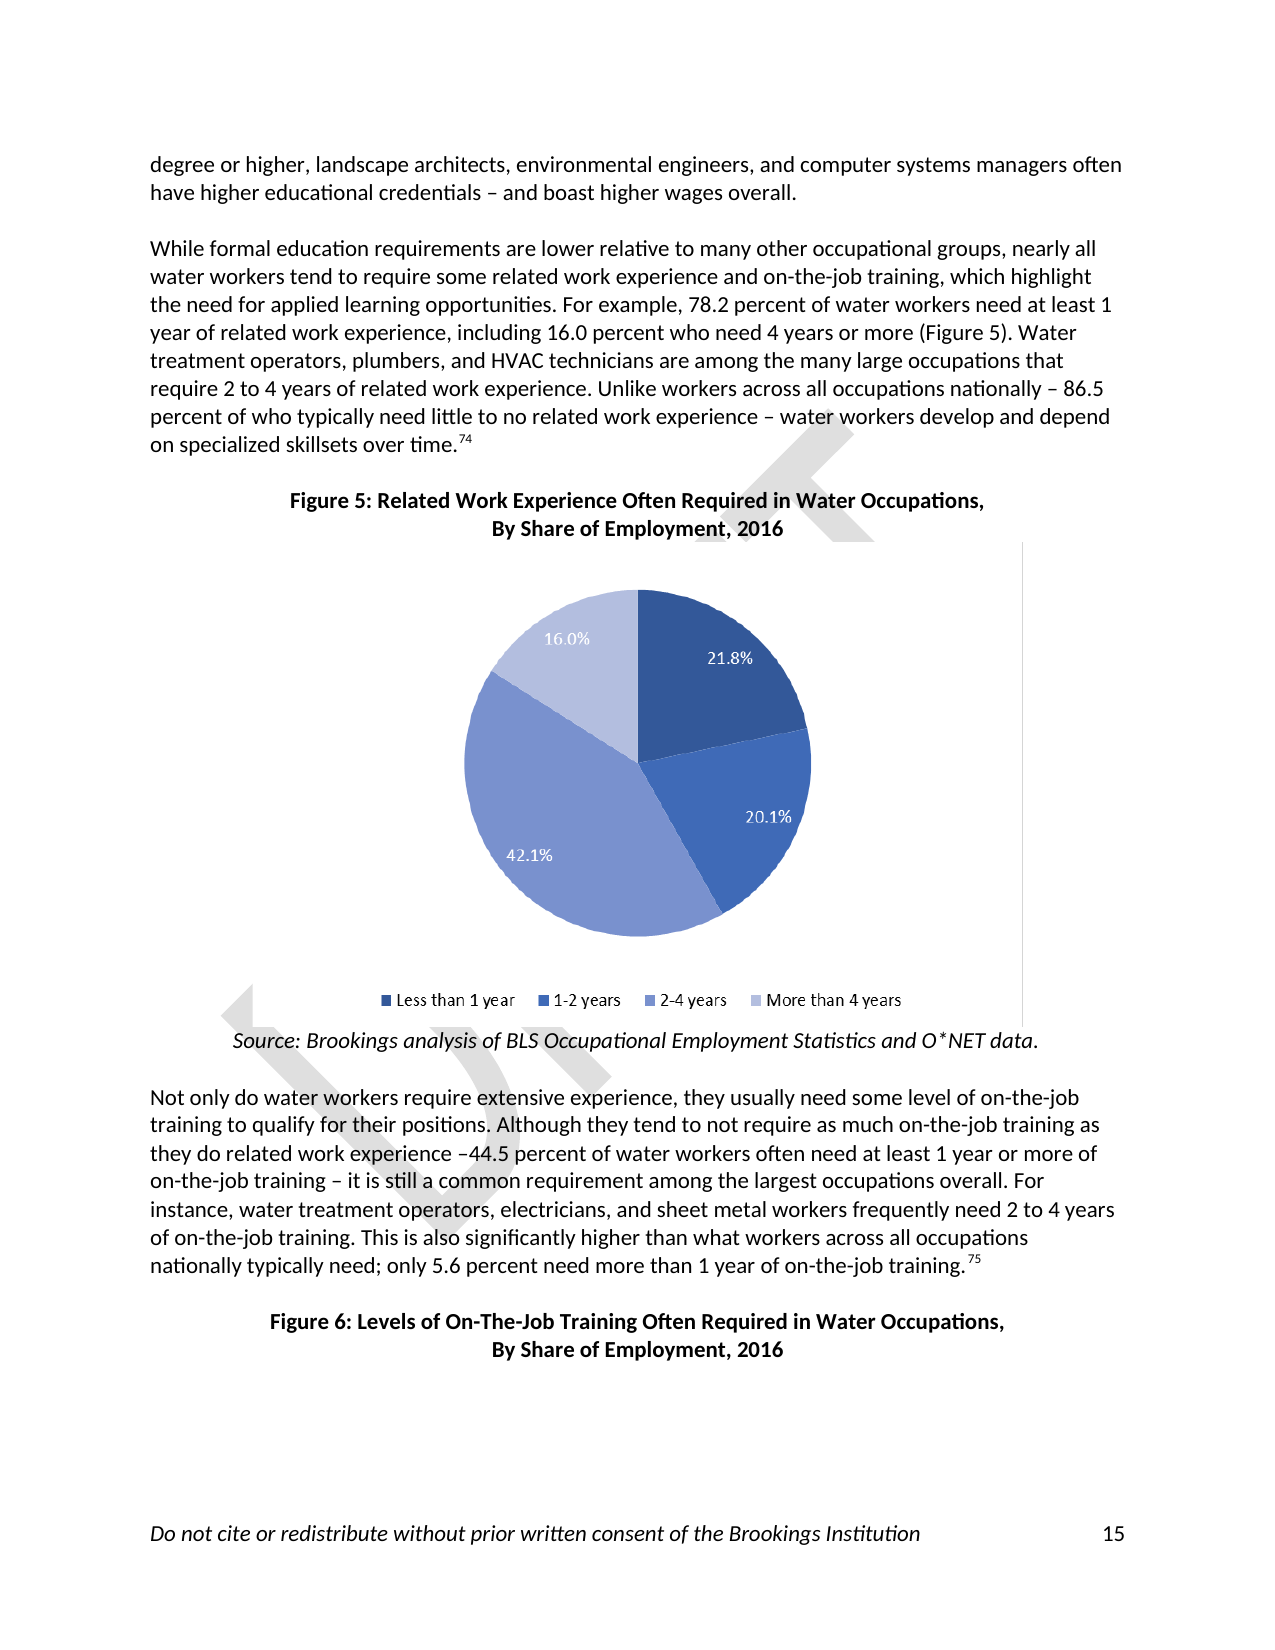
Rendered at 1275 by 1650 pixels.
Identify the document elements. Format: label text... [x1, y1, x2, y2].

text Source: Brookings analysis of BLS Occupational Employment Statistics and O*NET data. [150, 1027, 1125, 1054]
text By Share of Employment, 2016 [150, 514, 1125, 542]
text Figure 6: Levels of On-The-Job Training Often Required in Water Occupations, [150, 1307, 1125, 1335]
picture [252, 542, 1023, 1027]
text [150, 150, 1125, 206]
text Not only do water workers require extensive experience, they usually need some level of on-the-job training to qualify for their positions. Although they tend to not require as much on-the-job training as they do related work experience –44.5 percent of water workers often need at least 1 year or more of on-the-job training – it is still a common requirement among the largest occupations overall. For instance, water treatment operators, electricians, and sheet metal workers frequently need 2 to 4 years of on-the-job training. This is also significantly higher than what workers across all occupations nationally typically need; only 5.6 percent need more than 1 year of on-the-job training. [150, 1083, 1125, 1279]
text By Share of Employment, 2016 [150, 1335, 1125, 1363]
text While formal education requirements are lower relative to many other occupational groups, nearly all water workers tend to require some related work experience and on-the-job training, which highlight the need for applied learning opportunities. For example, 78.2 percent of water workers need at least 1 year of related work experience, including 16.0 percent who need 4 years or more (Figure 5). Water treatment operators, plumbers, and HVAC technicians are among the many large occupations that require 2 to 4 years of related work experience. Unlike workers across all occupations nationally – 86.5 percent of who typically need little to no related work experience – water workers develop and depend on specialized skillsets over time. [150, 234, 1125, 458]
text Figure 5: Related Work Experience Often Required in Water Occupations, [150, 486, 1125, 514]
